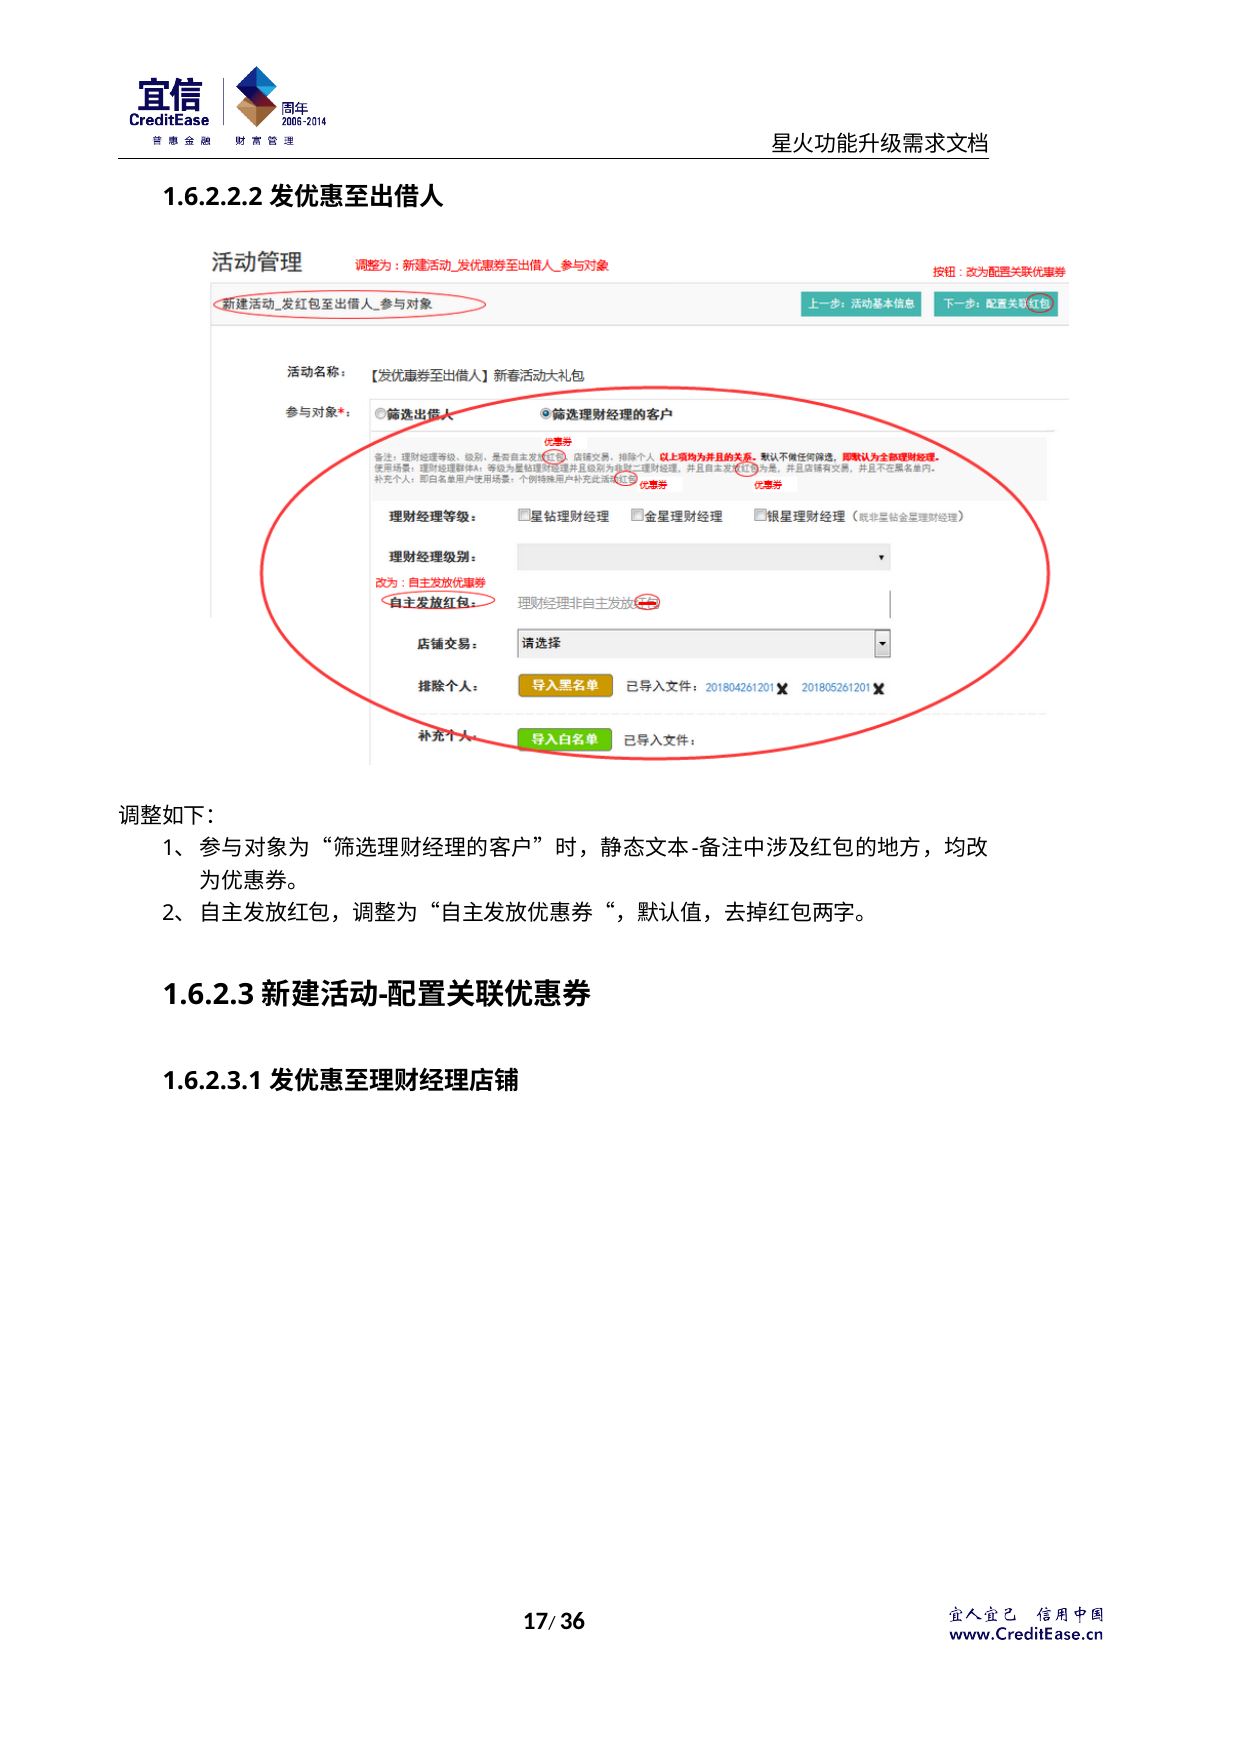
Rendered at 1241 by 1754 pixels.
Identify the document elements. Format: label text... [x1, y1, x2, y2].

subtitle 新建活动-配置关联优惠券 [162, 960, 989, 1025]
picture [129, 66, 326, 145]
picture [949, 1606, 1103, 1640]
text 调整如下： [118, 797, 989, 830]
subtitle 发优惠至出借人 [162, 162, 989, 227]
subtitle 发优惠至理财经理店铺 [162, 1046, 989, 1111]
list 自主发放红包，调整为“自主发放优惠券“，默认值，去掉红包两字。 [162, 895, 989, 927]
list 参与对象为“筛选理财经理的客户”时，静态文本-备注中涉及红包的地方，均改为优惠券。 [162, 830, 989, 895]
picture [199, 244, 1071, 765]
